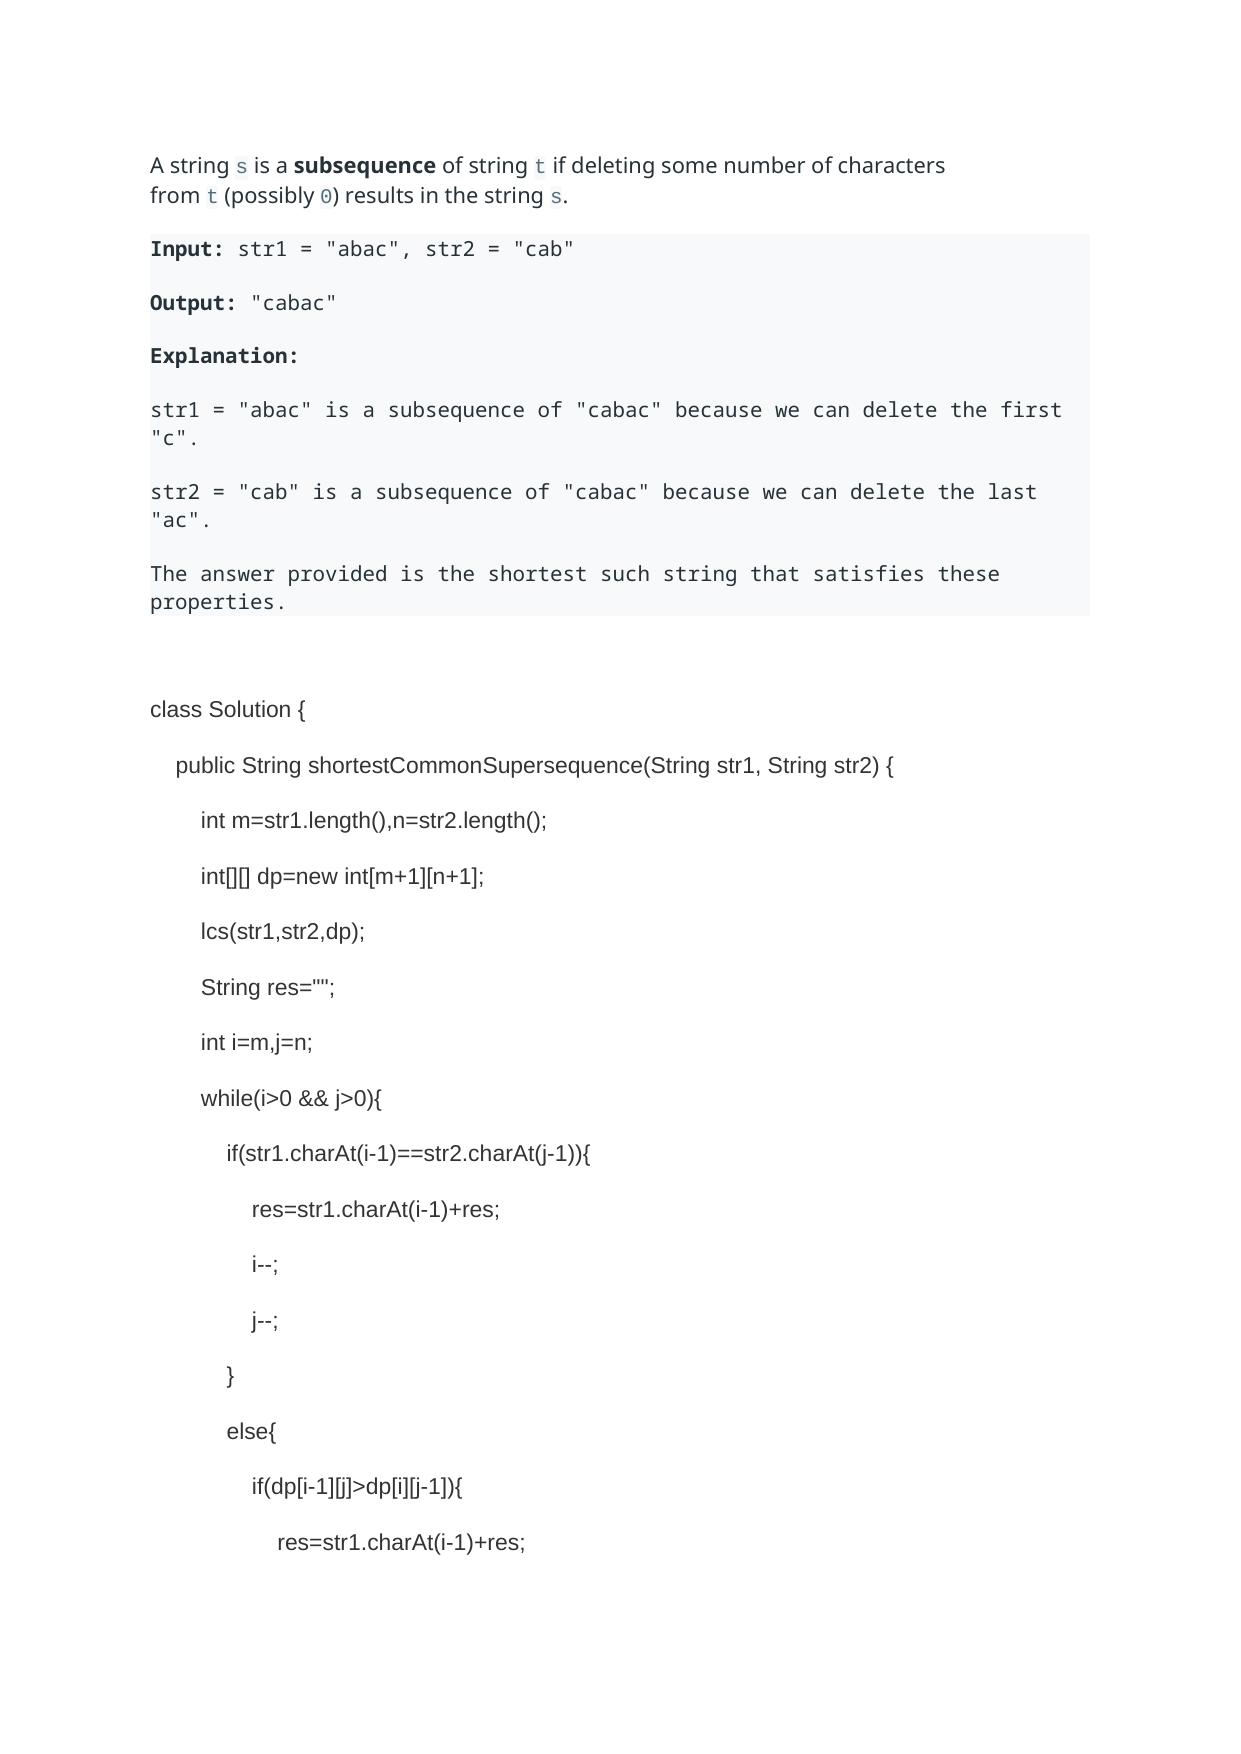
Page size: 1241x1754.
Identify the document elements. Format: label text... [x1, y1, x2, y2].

text Input: str1 = "abac", str2 = "cab" [150, 234, 1090, 263]
text int[][] dp=new int[m+1][n+1]; [150, 863, 1090, 889]
text Explanation: [150, 341, 1090, 370]
text while(i>0 && j>0){ [150, 1085, 1090, 1111]
text int i=m,j=n; [150, 1029, 1090, 1056]
text if(dp[i-1][j]>dp[i][j-1]){ [150, 1473, 1090, 1500]
text A string s is a subsequence of string t if deleting some number of characters from t (possibly 0) results in the string s. [150, 150, 1090, 209]
text i--; [150, 1251, 1090, 1278]
text String res=""; [150, 974, 1090, 1000]
text } [150, 1362, 1090, 1389]
text if(str1.charAt(i-1)==str2.charAt(j-1)){ [150, 1140, 1090, 1167]
text class Solution { [150, 696, 1090, 722]
text The answer provided is the shortest such string that satisfies these properties. [150, 559, 1090, 616]
text res=str1.charAt(i-1)+res; [150, 1529, 1090, 1555]
text public String shortestCommonSupersequence(String str1, String str2) { [150, 752, 1090, 778]
text Output: "cabac" [150, 288, 1090, 316]
text res=str1.charAt(i-1)+res; [150, 1196, 1090, 1222]
text lcs(str1,str2,dp); [150, 918, 1090, 944]
text int m=str1.length(),n=str2.length(); [150, 807, 1090, 833]
text j--; [150, 1307, 1090, 1333]
text else{ [150, 1418, 1090, 1444]
text str2 = "cab" is a subsequence of "cabac" because we can delete the last "ac". [150, 477, 1090, 534]
text str1 = "abac" is a subsequence of "cabac" because we can delete the first "c". [150, 395, 1090, 452]
